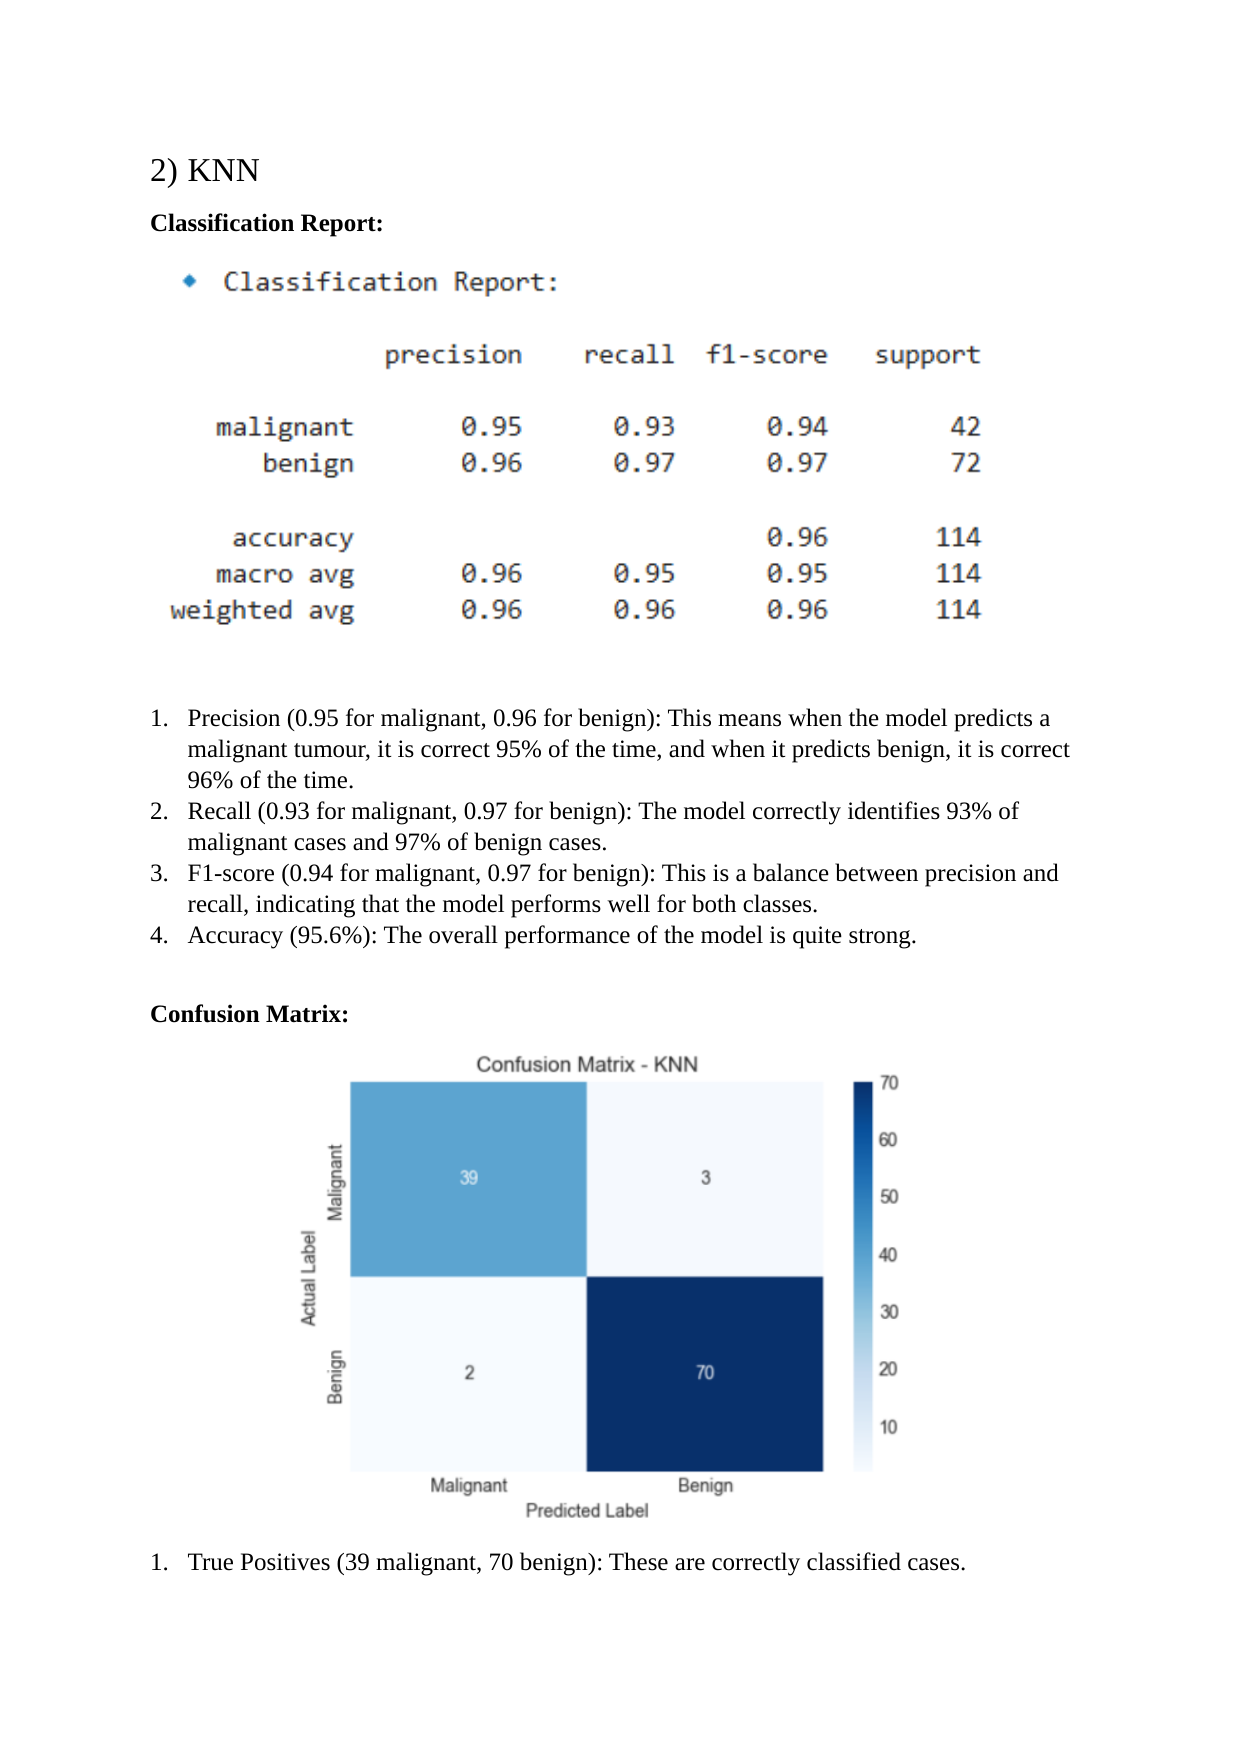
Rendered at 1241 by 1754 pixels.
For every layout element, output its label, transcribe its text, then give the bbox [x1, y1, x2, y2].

list F1-score (0.94 for malignant, 0.97 for benign): This is a balance between precision and recall, indicating that the model performs well for both classes. [150, 858, 1090, 918]
picture [290, 1046, 950, 1528]
text Confusion Matrix: [150, 999, 1090, 1027]
text Classification Report: [150, 208, 1090, 237]
list Recall (0.93 for malignant, 0.97 for benign): The model correctly identifies 93% of malignant cases and 97% of benign cases. [150, 796, 1090, 856]
list True Positives (39 malignant, 70 benign): These are correctly classified cases. [150, 1547, 1090, 1576]
picture [150, 255, 1108, 684]
list Accuracy (95.6%): The overall performance of the model is quite strong. [150, 920, 1090, 949]
list KNN [150, 150, 1090, 188]
list Precision (0.95 for malignant, 0.96 for benign): This means when the model predicts a malignant tumour, it is correct 95% of the time, and when it predicts benign, it is correct 96% of the time. [150, 703, 1090, 793]
